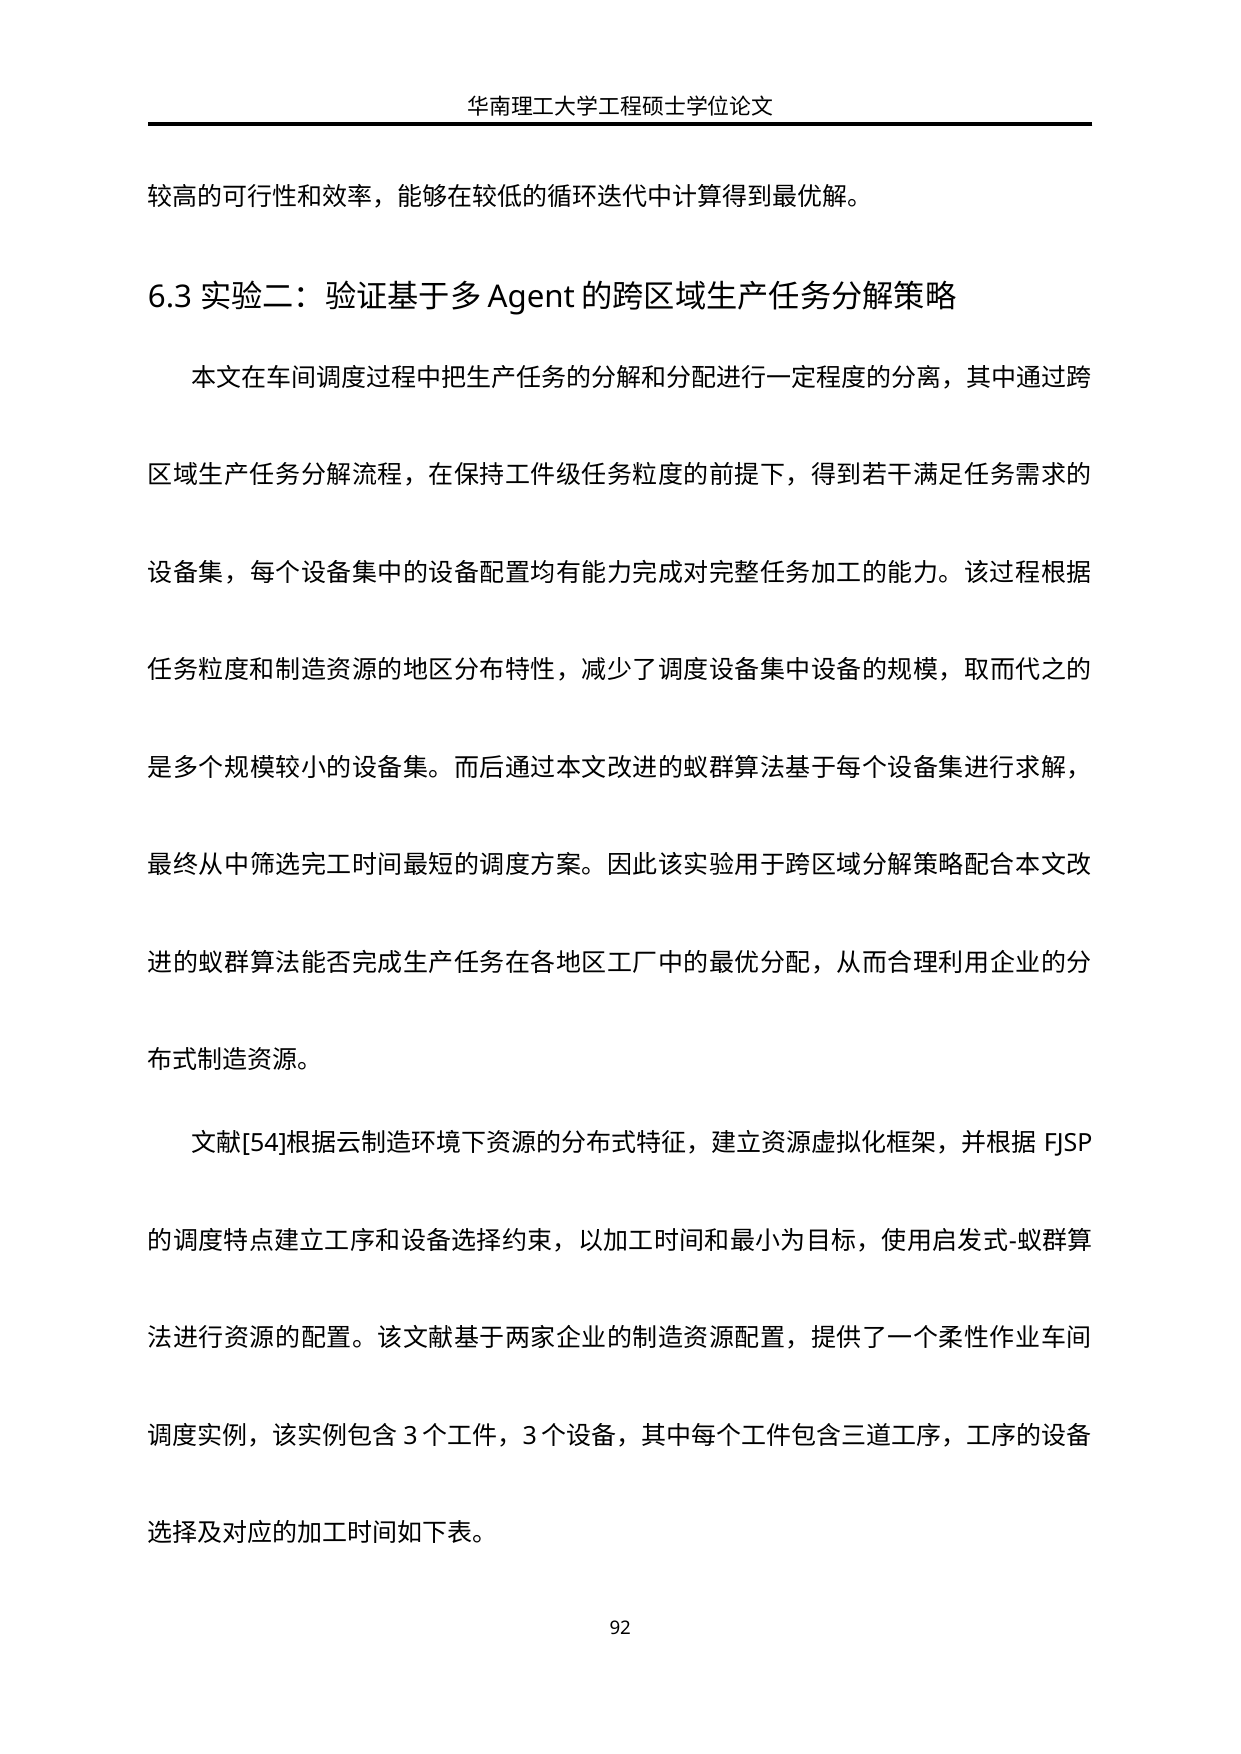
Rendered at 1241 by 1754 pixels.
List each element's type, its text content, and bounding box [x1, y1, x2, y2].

text 文献[54]根据云制造环境下资源的分布式特征，建立资源虚拟化框架，并根据FJSP的调度特点建立工序和设备选择约束，以加工时间和最小为目标，使用启发式-蚁群算法进行资源的配置。该文献基于两家企业的制造资源配置，提供了一个柔性作业车间调度实例，该实例包含3个工件，3个设备，其中每个工件包含三道工序，工序的设备选择及对应的加工时间如下表。 [148, 1108, 1092, 1563]
subtitle 6.3 实验二：验证基于多Agent的跨区域生产任务分解策略 [148, 261, 1092, 326]
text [148, 162, 1092, 227]
text 本文在车间调度过程中把生产任务的分解和分配进行一定程度的分离，其中通过跨区域生产任务分解流程，在保持工件级任务粒度的前提下，得到若干满足任务需求的设备集，每个设备集中的设备配置均有能力完成对完整任务加工的能力。该过程根据任务粒度和制造资源的地区分布特性，减少了调度设备集中设备的规模，取而代之的是多个规模较小的设备集。而后通过本文改进的蚁群算法基于每个设备集进行求解，最终从中筛选完工时间最短的调度方案。因此该实验用于跨区域分解策略配合本文改进的蚁群算法能否完成生产任务在各地区工厂中的最优分配，从而合理利用企业的分布式制造资源。 [148, 343, 1092, 1090]
